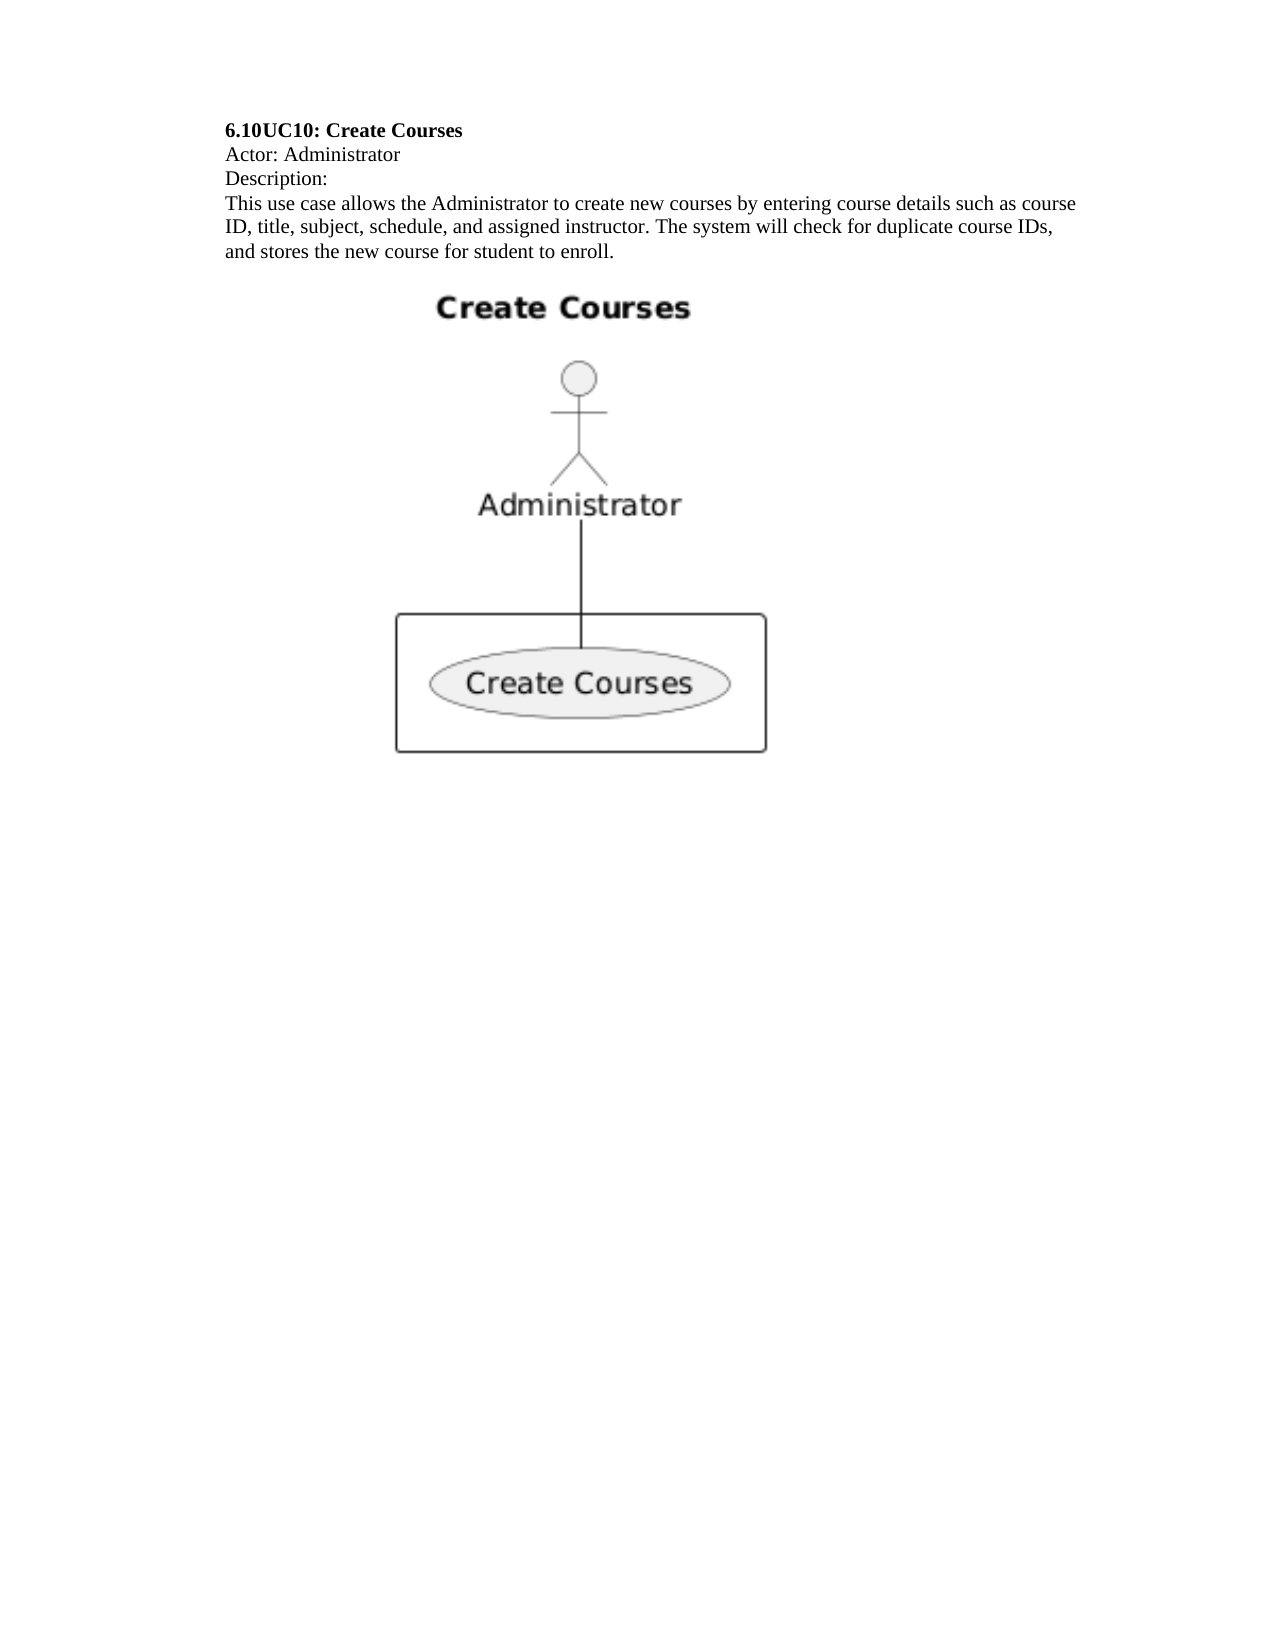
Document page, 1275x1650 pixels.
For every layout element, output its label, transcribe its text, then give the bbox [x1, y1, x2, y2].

text This use case allows the Administrator to create new courses by entering course details such as course ID, title, subject, schedule, and assigned instructor. The system will check for duplicate course IDs, and stores the new course for student to enroll. [225, 190, 1087, 263]
text Description: [225, 166, 1087, 190]
text Actor: Administrator [225, 142, 1087, 166]
list UC10: Create Courses [225, 118, 1087, 142]
picture [381, 270, 773, 760]
